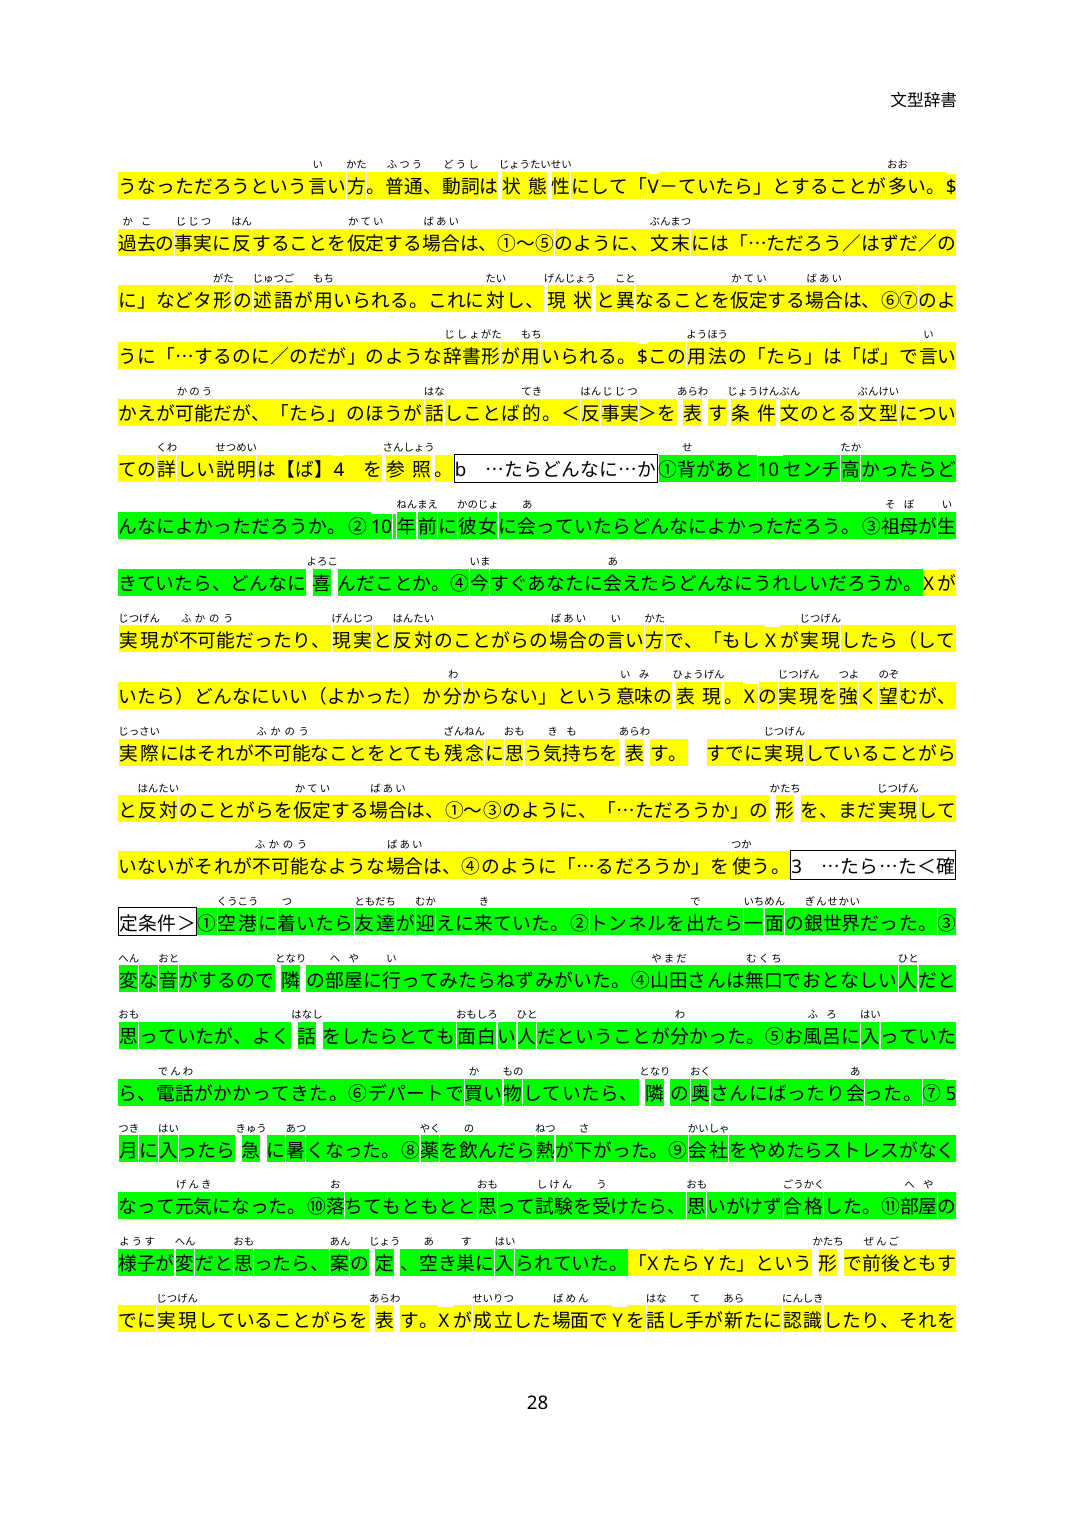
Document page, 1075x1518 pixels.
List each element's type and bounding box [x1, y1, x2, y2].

text [118, 150, 957, 1340]
